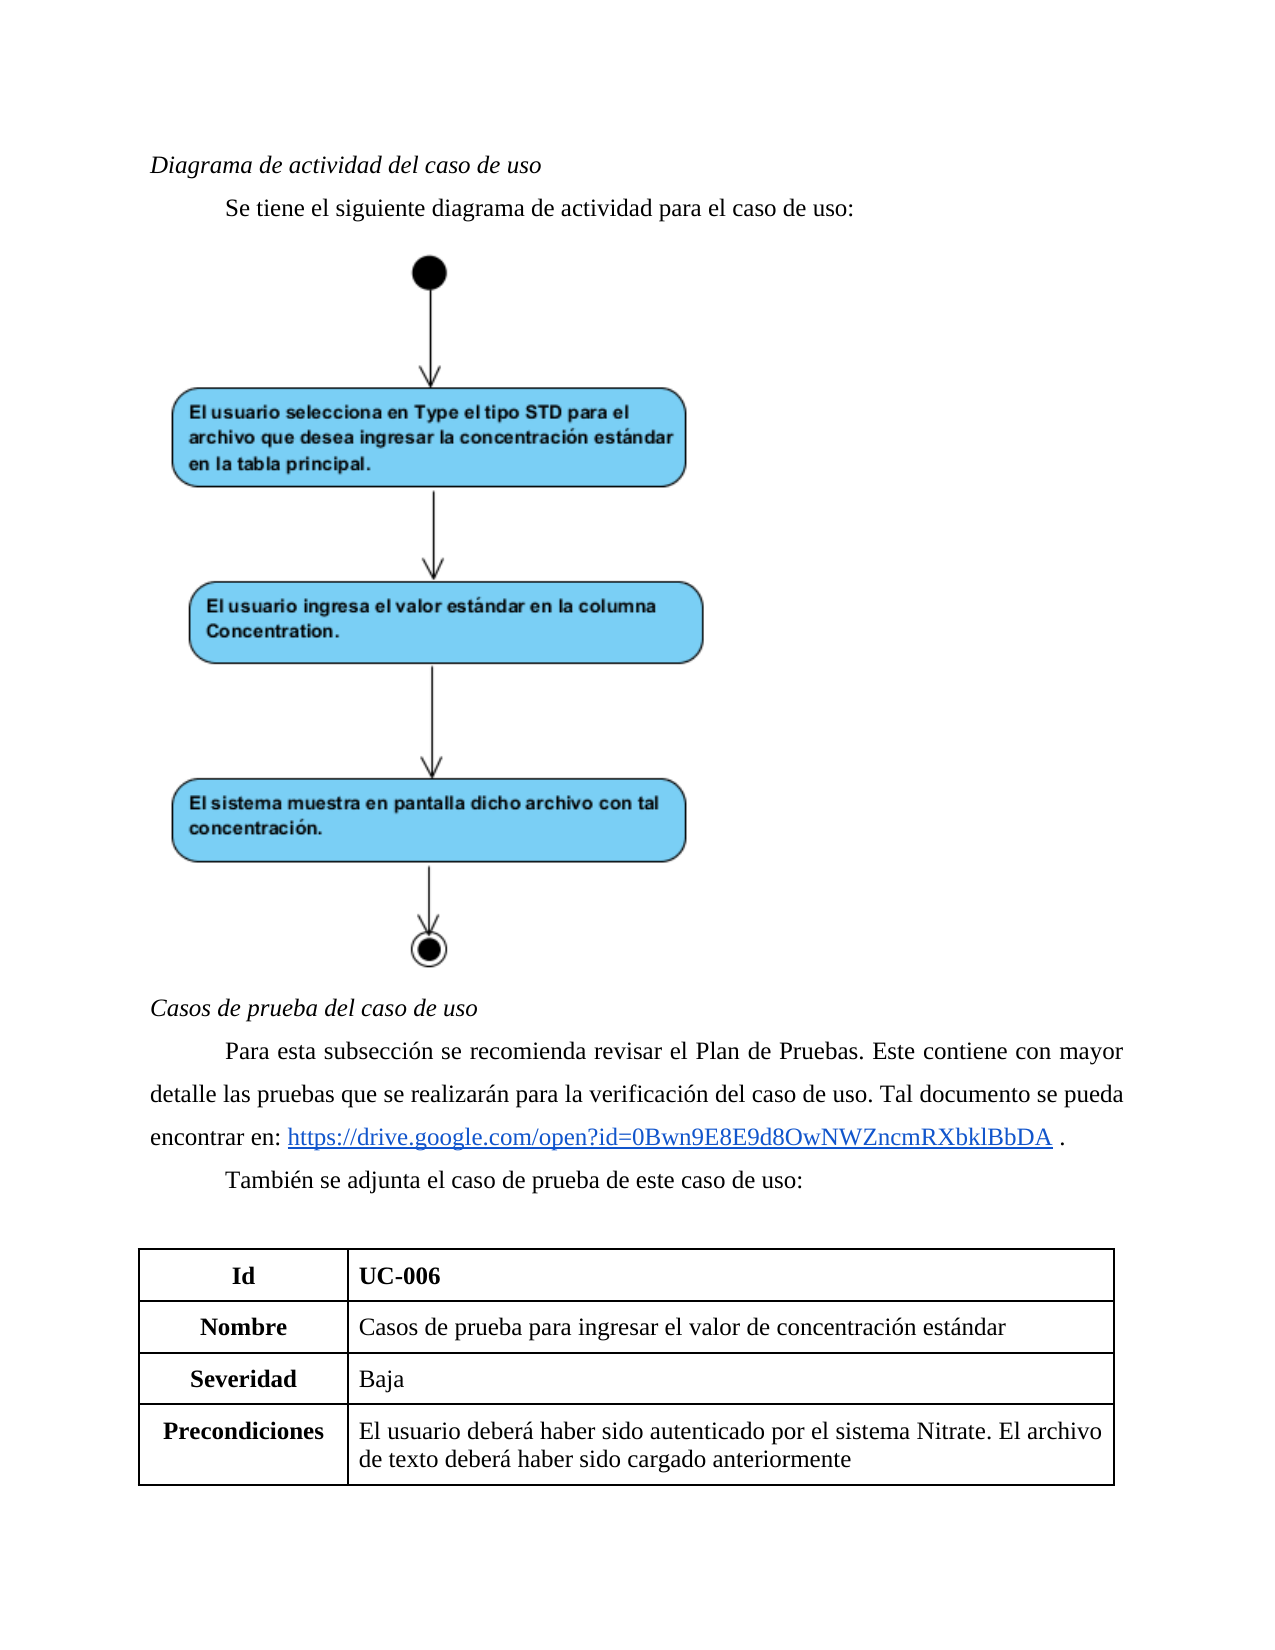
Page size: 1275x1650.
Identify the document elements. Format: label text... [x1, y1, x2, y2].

table_cell Severidad [140, 1354, 347, 1403]
table_header Id [140, 1250, 347, 1300]
picture [150, 236, 743, 980]
table_cell El usuario deberá haber sido autenticado por el sistema Nitrate. El archivo de texto deberá haber sido cargado anteriormente [349, 1405, 1113, 1484]
table_header UC-006 [349, 1250, 1113, 1300]
table_cell Precondiciones [140, 1405, 347, 1484]
text Casos de prueba del caso de uso [150, 993, 1125, 1022]
text Para esta subsección se recomienda revisar el Plan de Pruebas. Este contiene con mayor detalle las pruebas que se realizarán para la verificación del caso de uso. Tal documento se pueda encontrar en: https://drive.google.com/open?id=0Bwn9E8E9d8OwNWZncmRXbklBbDA . [150, 1036, 1125, 1151]
text Se tiene el siguiente diagrama de actividad para el caso de uso: [150, 193, 1125, 222]
table_cell Baja [349, 1354, 1113, 1403]
table_cell Casos de prueba para ingresar el valor de concentración estándar [349, 1302, 1113, 1352]
table_cell Nombre [140, 1302, 347, 1352]
text Diagrama de actividad del caso de uso [150, 150, 1125, 179]
text También se adjunta el caso de prueba de este caso de uso: [150, 1166, 1125, 1194]
